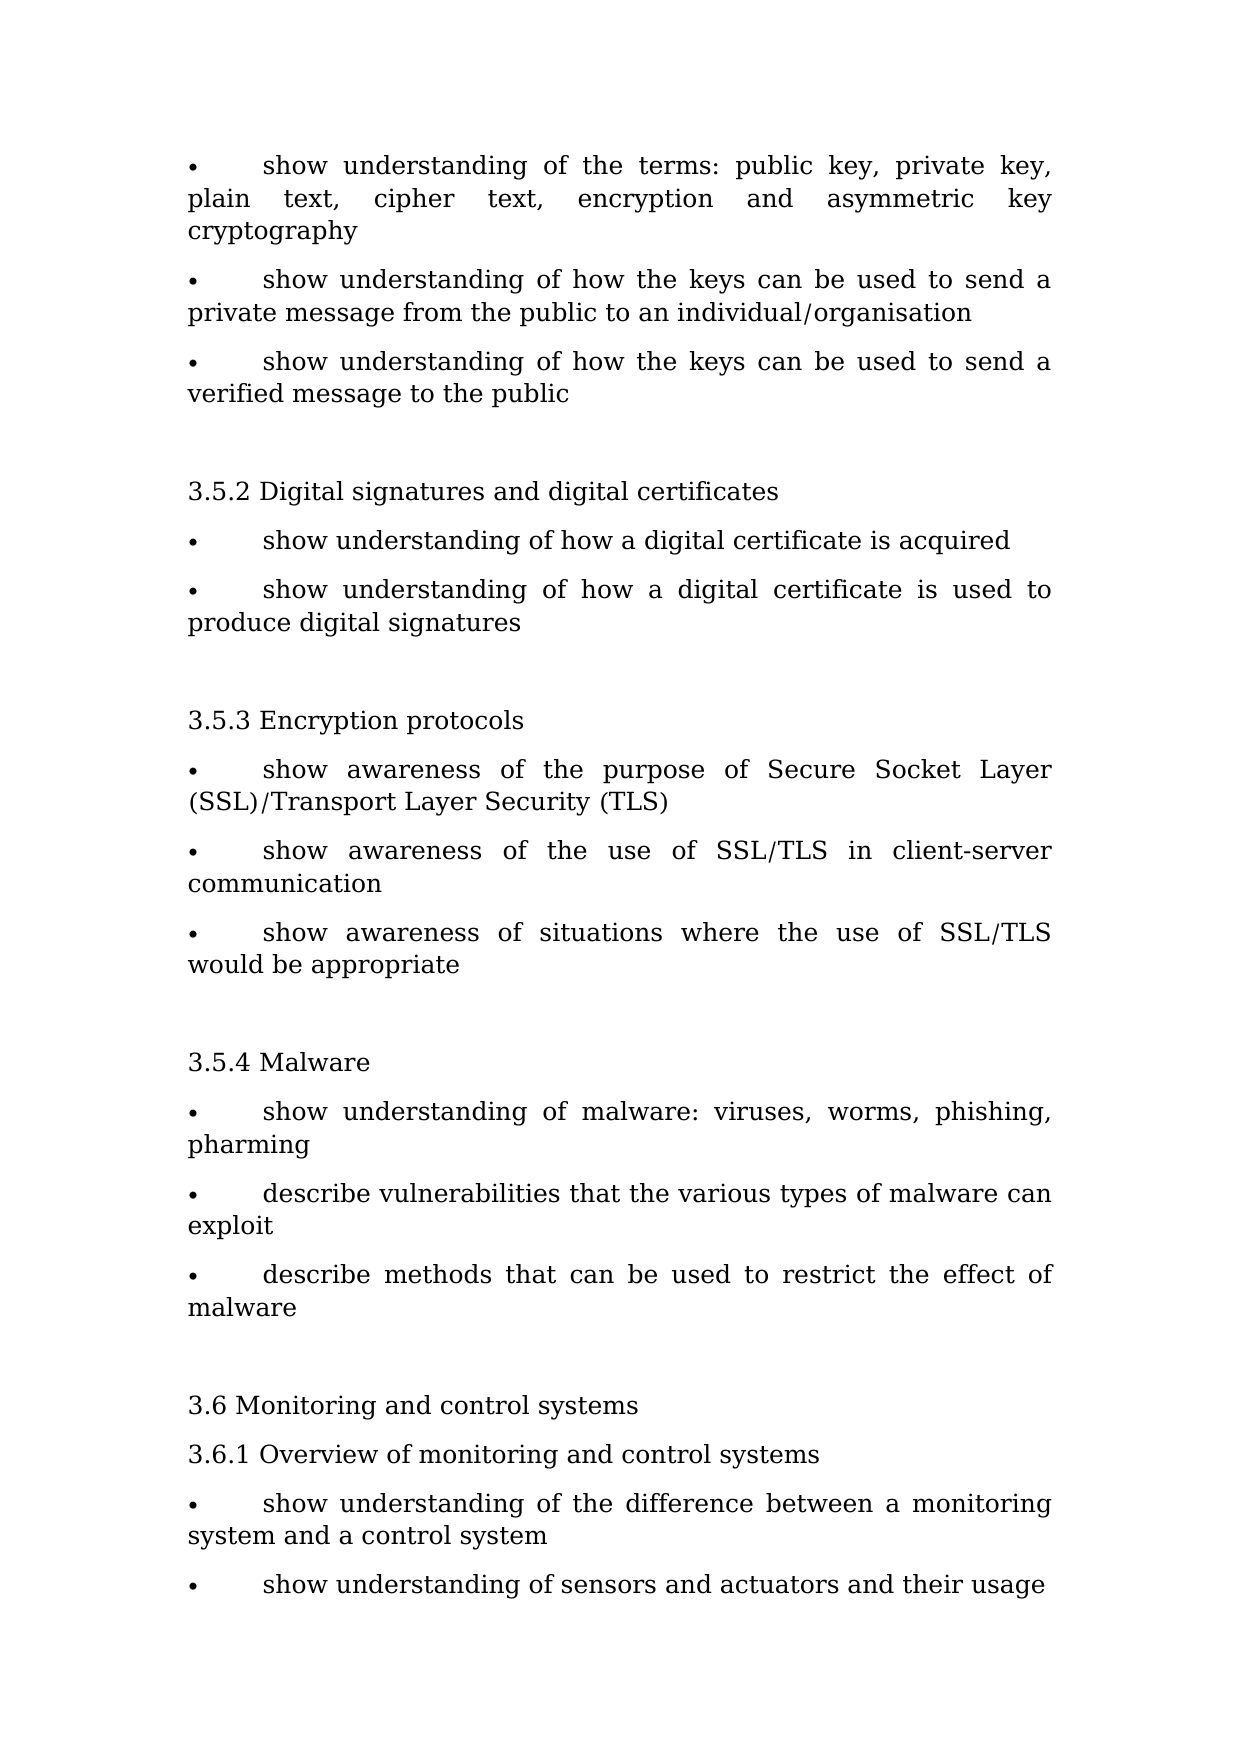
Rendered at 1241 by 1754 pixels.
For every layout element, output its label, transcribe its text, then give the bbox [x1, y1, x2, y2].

text 3.6 Monitoring and control systems [187, 1389, 1053, 1419]
text • describe vulnerabilities that the various types of malware can exploit [187, 1177, 1053, 1240]
text • show understanding of how a digital certificate is acquired [187, 525, 1053, 555]
text 3.5.4 Malware [187, 1047, 1053, 1077]
text • show understanding of how a digital certificate is used to produce digital signatures [187, 574, 1053, 636]
text • show awareness of situations where the use of SSL/TLS would be appropriate [187, 916, 1053, 979]
text • describe methods that can be used to restrict the effect of malware [187, 1259, 1053, 1321]
text • show awareness of the purpose of Secure Socket Layer (SSL)/Transport Layer Security (TLS) [187, 753, 1053, 816]
text • show understanding of how the keys can be used to send a private message from the public to an individual/organisation [187, 264, 1053, 326]
text • show understanding of the difference between a monitoring system and a control system [187, 1488, 1053, 1550]
text • show understanding of the terms: public key, private key, plain text, cipher text, encryption and asymmetric key cryptography [187, 150, 1053, 245]
text 3.5.2 Digital signatures and digital certificates [187, 476, 1053, 506]
text • show understanding of malware: viruses, worms, phishing, pharming [187, 1096, 1053, 1158]
text • show understanding of how the keys can be used to send a verified message to the public [187, 345, 1053, 408]
text • show awareness of the use of SSL/TLS in client-server communication [187, 835, 1053, 897]
text • show understanding of sensors and actuators and their usage [187, 1569, 1053, 1599]
text 3.5.3 Encryption protocols [187, 704, 1053, 734]
text 3.6.1 Overview of monitoring and control systems [187, 1438, 1053, 1468]
